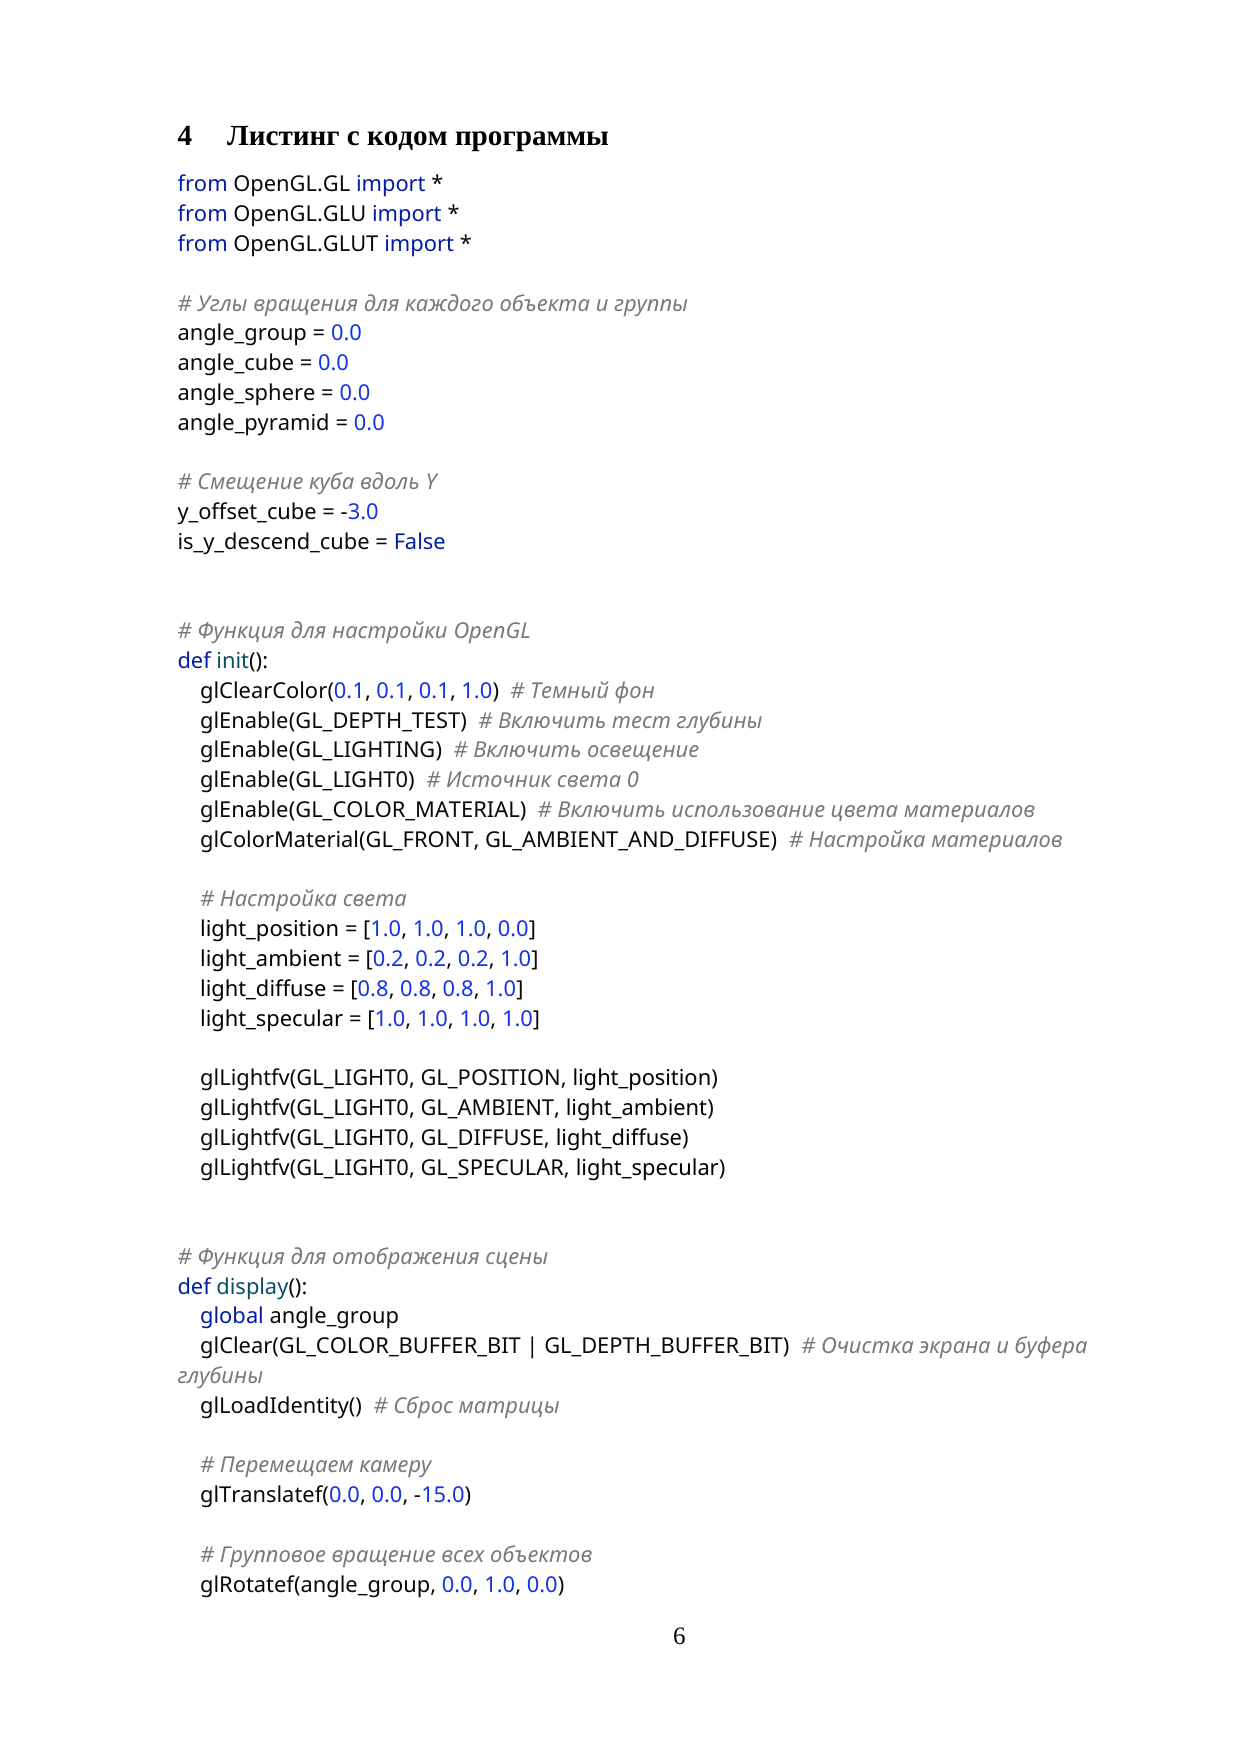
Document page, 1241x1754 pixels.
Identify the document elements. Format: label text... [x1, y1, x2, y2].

text def init(): [177, 645, 1181, 675]
text glRotatef(angle_group, 0.0, 1.0, 0.0) [177, 1569, 1181, 1598]
text light_specular = [1.0, 1.0, 1.0, 1.0] [177, 1003, 1181, 1032]
text angle_group = 0.0 [177, 317, 1181, 347]
text glLightfv(GL_LIGHT0, GL_SPECULAR, light_specular) [177, 1152, 1181, 1181]
text # Функция для отображения сцены [177, 1241, 1181, 1271]
text # Групповое вращение всех объектов [177, 1539, 1181, 1569]
text # Настройка света [177, 883, 1181, 913]
text is_y_descend_cube = False [177, 526, 1181, 556]
text glEnable(GL_COLOR_MATERIAL) # Включить использование цвета материалов [177, 794, 1181, 824]
text glLightfv(GL_LIGHT0, GL_DIFFUSE, light_diffuse) [177, 1122, 1181, 1152]
text glLightfv(GL_LIGHT0, GL_AMBIENT, light_ambient) [177, 1092, 1181, 1122]
text glTranslatef(0.0, 0.0, -15.0) [177, 1479, 1181, 1509]
text # Смещение куба вдоль Y [177, 466, 1181, 496]
text light_position = [1.0, 1.0, 1.0, 0.0] [177, 913, 1181, 943]
text glLightfv(GL_LIGHT0, GL_POSITION, light_position) [177, 1062, 1181, 1092]
text from OpenGL.GLU import * [177, 198, 1181, 228]
text light_diffuse = [0.8, 0.8, 0.8, 1.0] [177, 973, 1181, 1003]
text Листинг с кодом программы [177, 118, 1181, 152]
text glLoadIdentity() # Сброс матрицы [177, 1390, 1181, 1420]
text glEnable(GL_DEPTH_TEST) # Включить тест глубины [177, 705, 1181, 734]
text y_offset_cube = -3.0 [177, 496, 1181, 526]
text global angle_group [177, 1301, 1181, 1330]
text from OpenGL.GLUT import * [177, 228, 1181, 258]
text # Функция для настройки OpenGL [177, 615, 1181, 645]
text angle_cube = 0.0 [177, 347, 1181, 377]
text glEnable(GL_LIGHT0) # Источник света 0 [177, 764, 1181, 794]
text glClearColor(0.1, 0.1, 0.1, 1.0) # Темный фон [177, 675, 1181, 705]
text # Перемещаем камеру [177, 1449, 1181, 1479]
text angle_sphere = 0.0 [177, 377, 1181, 407]
text glClear(GL_COLOR_BUFFER_BIT | GL_DEPTH_BUFFER_BIT) # Очистка экрана и буфера глубины [177, 1330, 1181, 1390]
text from OpenGL.GL import * [177, 168, 1181, 198]
text def display(): [177, 1271, 1181, 1301]
text angle_pyramid = 0.0 [177, 407, 1181, 437]
text glColorMaterial(GL_FRONT, GL_AMBIENT_AND_DIFFUSE) # Настройка материалов [177, 824, 1181, 854]
text # Углы вращения для каждого объекта и группы [177, 288, 1181, 317]
text glEnable(GL_LIGHTING) # Включить освещение [177, 734, 1181, 764]
text light_ambient = [0.2, 0.2, 0.2, 1.0] [177, 943, 1181, 973]
